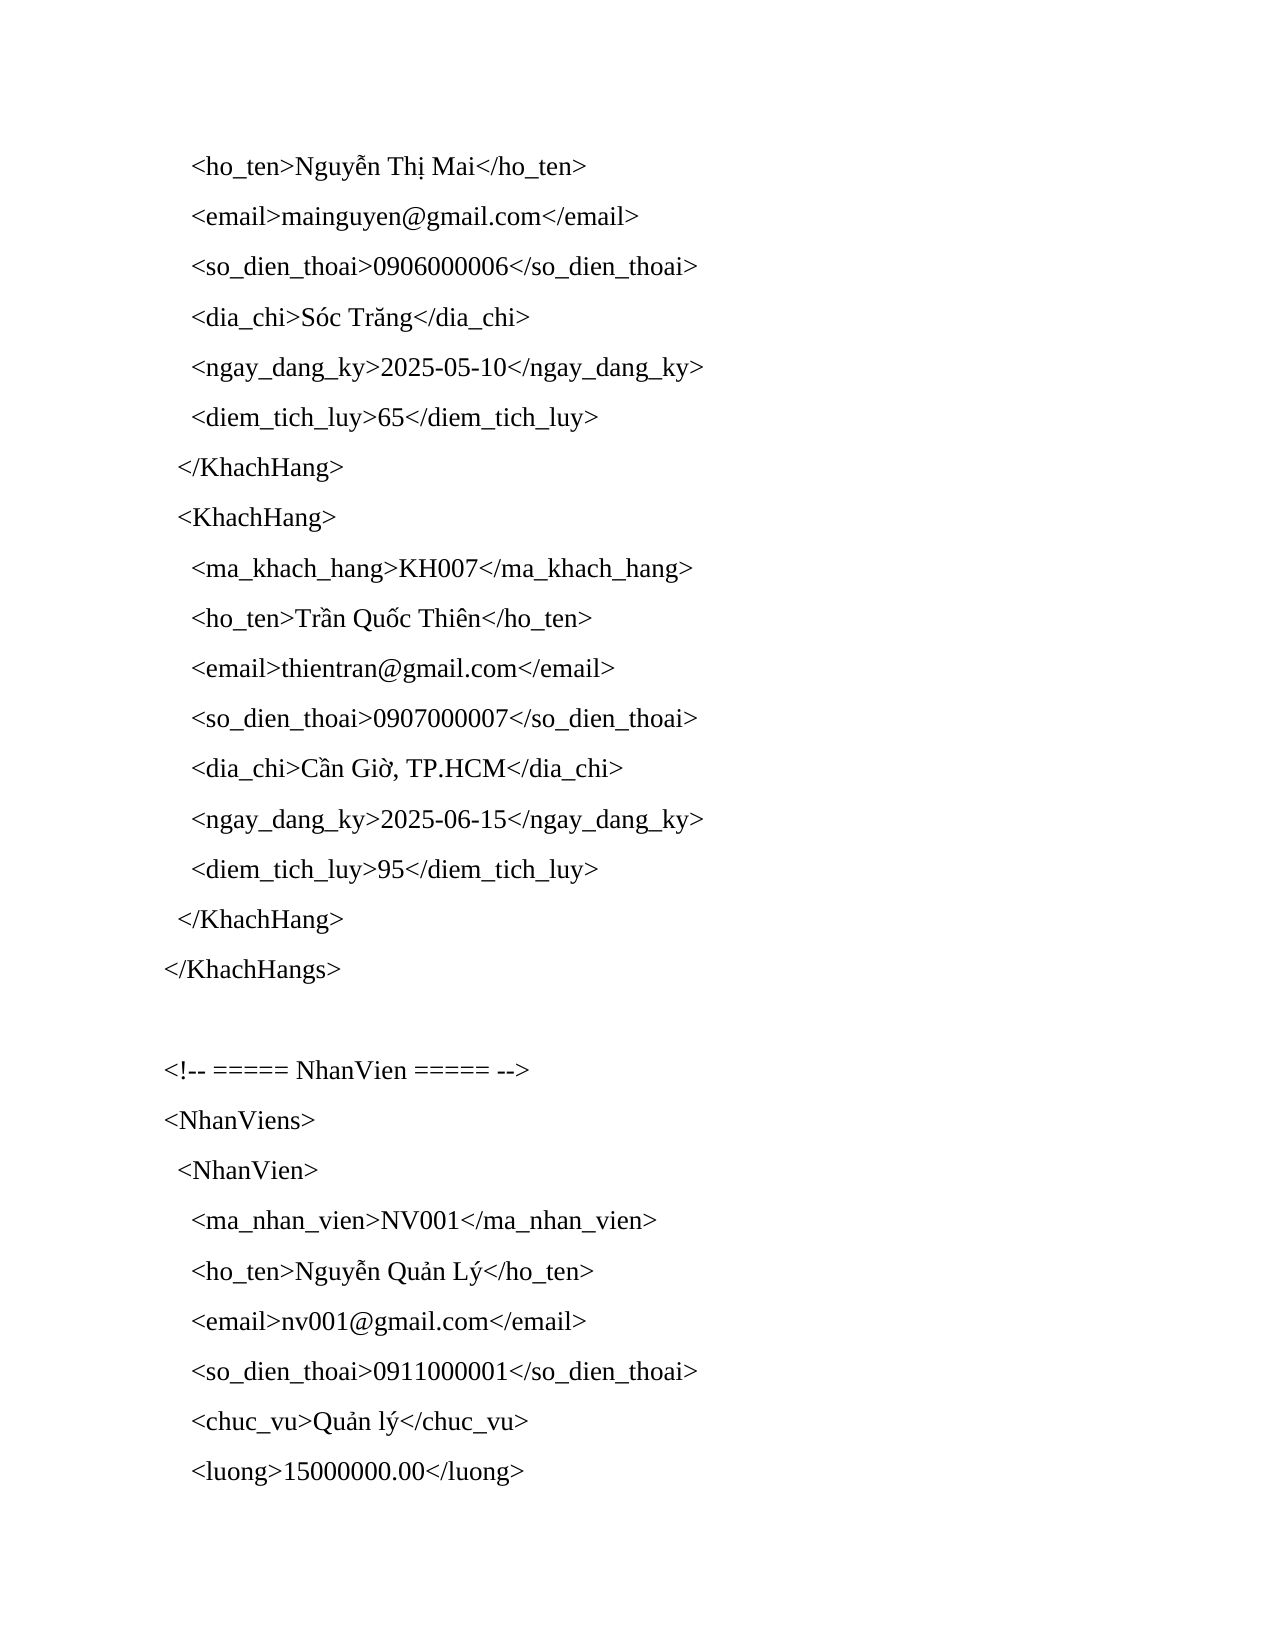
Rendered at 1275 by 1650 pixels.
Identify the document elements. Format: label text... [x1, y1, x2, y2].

text <KhachHang> [150, 501, 1125, 533]
text </KhachHang> [150, 451, 1125, 482]
text <so_dien_thoai>0906000006</so_dien_thoai> [150, 250, 1125, 282]
text <so_dien_thoai>0907000007</so_dien_thoai> [150, 702, 1125, 733]
text <ho_ten>Nguyễn Thị Mai</ho_ten> [150, 150, 1125, 181]
text <ma_nhan_vien>NV001</ma_nhan_vien> [150, 1204, 1125, 1236]
text <ngay_dang_ky>2025-05-10</ngay_dang_ky> [150, 351, 1125, 382]
text <ho_ten>Trần Quốc Thiên</ho_ten> [150, 602, 1125, 633]
text </KhachHang> [150, 903, 1125, 934]
text </KhachHangs> [150, 953, 1125, 984]
text <chuc_vu>Quản lý</chuc_vu> [150, 1405, 1125, 1436]
text <!-- ===== NhanVien ===== --> [150, 1054, 1125, 1085]
text <email>mainguyen@gmail.com</email> [150, 200, 1125, 231]
text <email>thientran@gmail.com</email> [150, 652, 1125, 683]
text <NhanViens> [150, 1104, 1125, 1135]
text <NhanVien> [150, 1154, 1125, 1185]
text <dia_chi>Sóc Trăng</dia_chi> [150, 301, 1125, 332]
text <ma_khach_hang>KH007</ma_khach_hang> [150, 552, 1125, 583]
text <so_dien_thoai>0911000001</so_dien_thoai> [150, 1355, 1125, 1386]
text <ngay_dang_ky>2025-06-15</ngay_dang_ky> [150, 803, 1125, 834]
text <luong>15000000.00</luong> [150, 1455, 1125, 1487]
text <dia_chi>Cần Giờ, TP.HCM</dia_chi> [150, 752, 1125, 784]
text <diem_tich_luy>95</diem_tich_luy> [150, 853, 1125, 884]
text <email>nv001@gmail.com</email> [150, 1305, 1125, 1336]
text <ho_ten>Nguyễn Quản Lý</ho_ten> [150, 1254, 1125, 1286]
text <diem_tich_luy>65</diem_tich_luy> [150, 401, 1125, 432]
